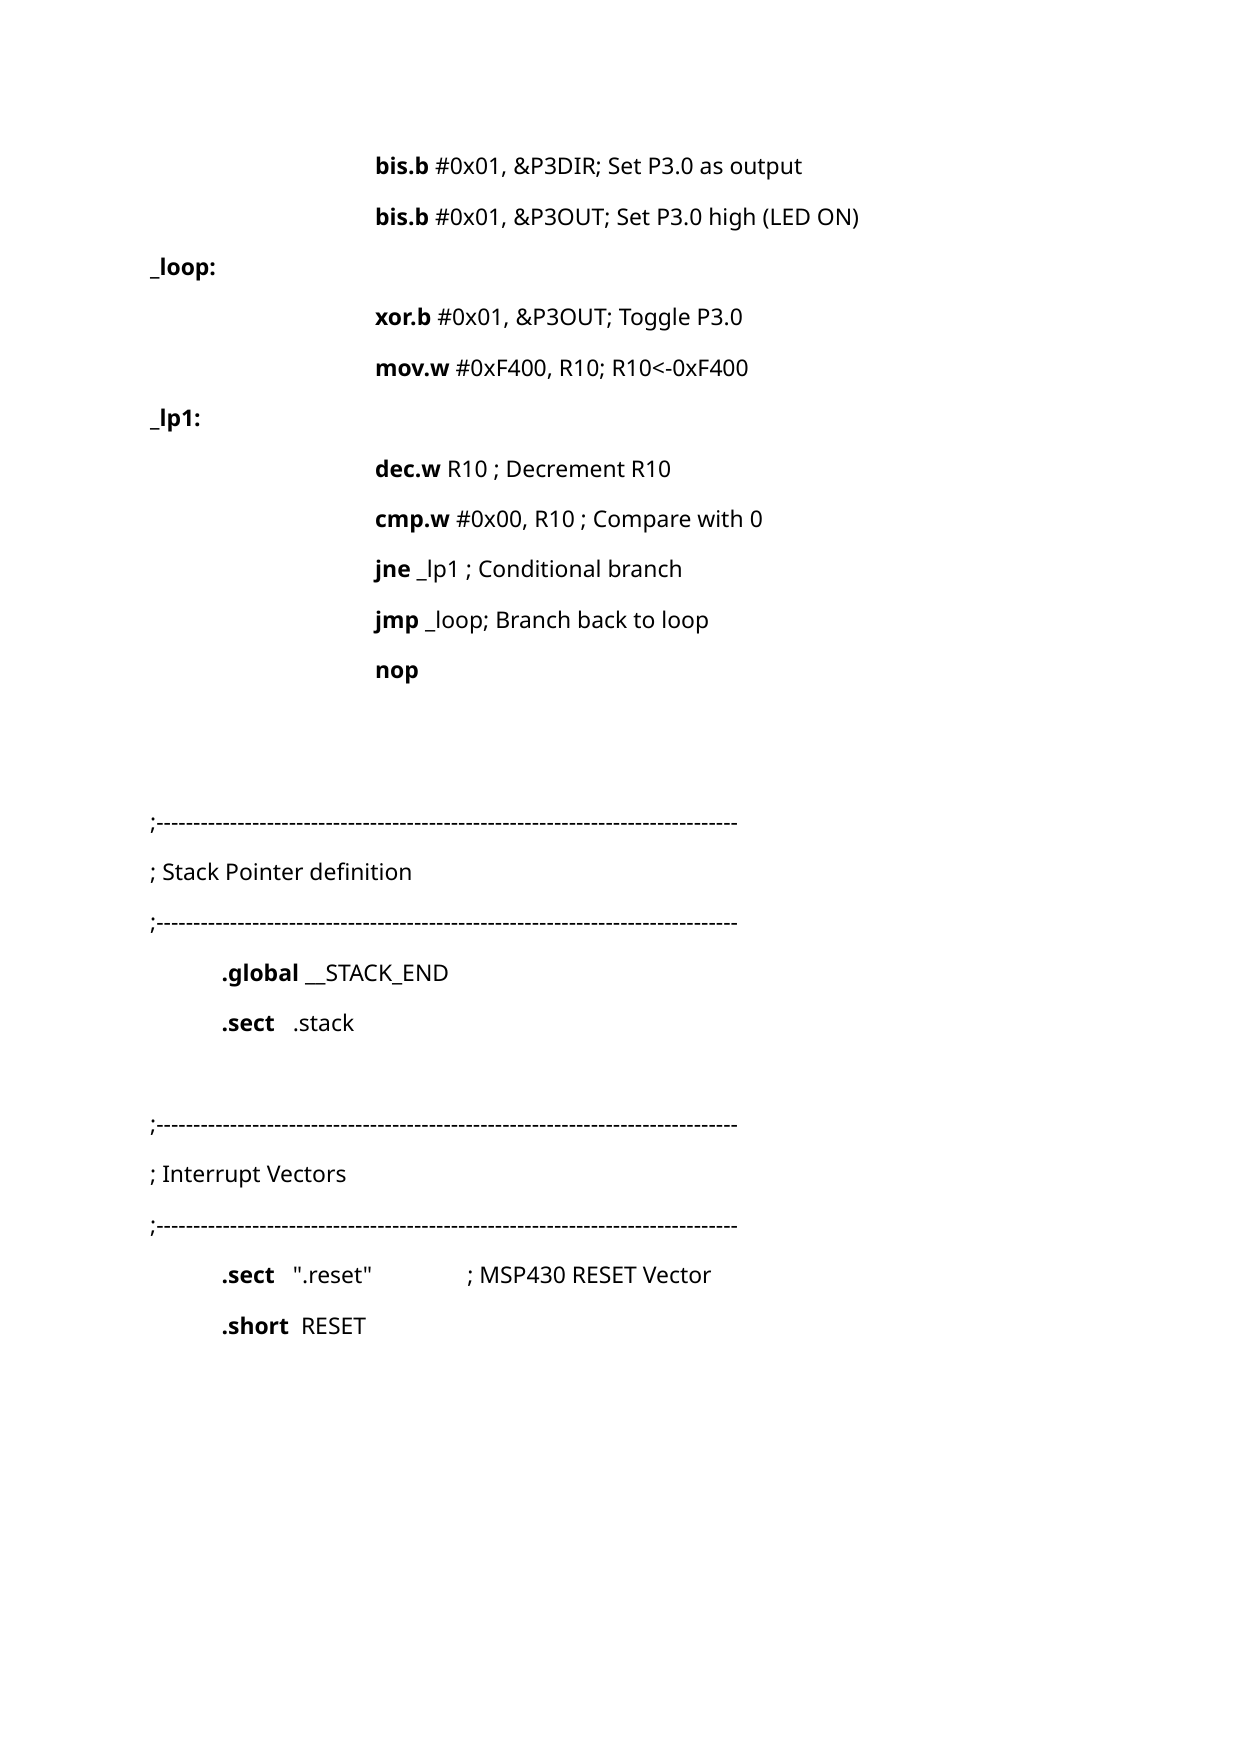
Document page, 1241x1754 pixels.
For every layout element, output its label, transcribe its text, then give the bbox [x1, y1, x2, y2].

text .global __STACK_END [150, 957, 1090, 988]
text bis.b #0x01, &P3OUT; Set P3.0 high (LED ON) [150, 200, 1090, 232]
text .sect ".reset" ; MSP430 RESET Vector [150, 1259, 1090, 1290]
text bis.b #0x01, &P3DIR; Set P3.0 as output [150, 150, 1090, 181]
text dec.w R10 ; Decrement R10 [150, 452, 1090, 484]
text ; Interrupt Vectors [150, 1158, 1090, 1189]
text cmp.w #0x00, R10 ; Compare with 0 [150, 503, 1090, 534]
text _loop: [150, 251, 1090, 282]
text _lp1: [150, 402, 1090, 433]
text xor.b #0x01, &P3OUT; Toggle P3.0 [150, 301, 1090, 332]
text ;------------------------------------------------------------------------------- [150, 805, 1090, 837]
text .sect .stack [150, 1007, 1090, 1038]
text mov.w #0xF400, R10; R10<-0xF400 [150, 352, 1090, 383]
text .short RESET [150, 1309, 1090, 1341]
text nop [150, 654, 1090, 685]
text jne _lp1 ; Conditional branch [150, 553, 1090, 584]
text ;------------------------------------------------------------------------------- [150, 906, 1090, 937]
text jmp _loop; Branch back to loop [150, 604, 1090, 635]
text ; Stack Pointer definition [150, 856, 1090, 887]
text ;------------------------------------------------------------------------------- [150, 1108, 1090, 1139]
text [150, 1209, 1090, 1240]
